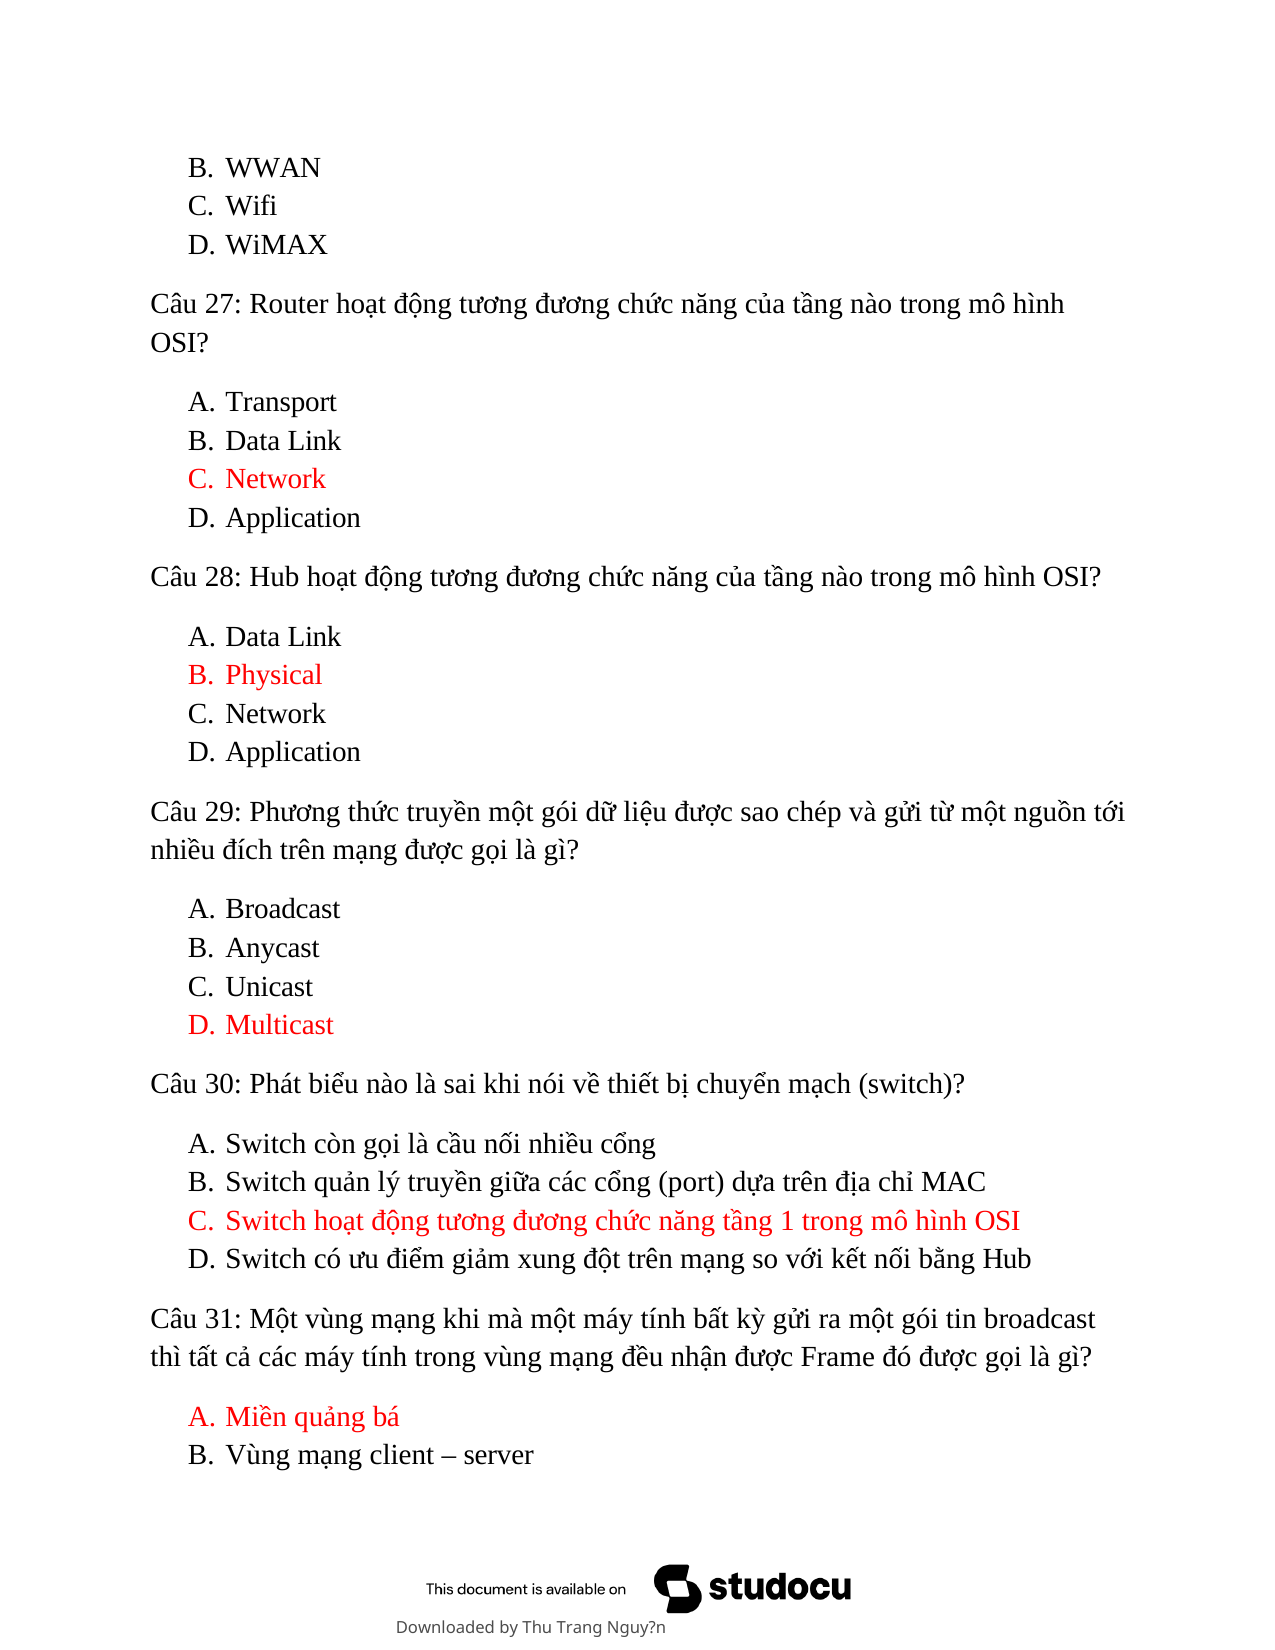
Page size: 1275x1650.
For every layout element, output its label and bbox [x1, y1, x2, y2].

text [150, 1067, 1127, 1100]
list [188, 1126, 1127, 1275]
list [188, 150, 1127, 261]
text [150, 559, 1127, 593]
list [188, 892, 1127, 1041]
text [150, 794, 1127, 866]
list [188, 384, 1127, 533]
picture [325, 1558, 951, 1619]
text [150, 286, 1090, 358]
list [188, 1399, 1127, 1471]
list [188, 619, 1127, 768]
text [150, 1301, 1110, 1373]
